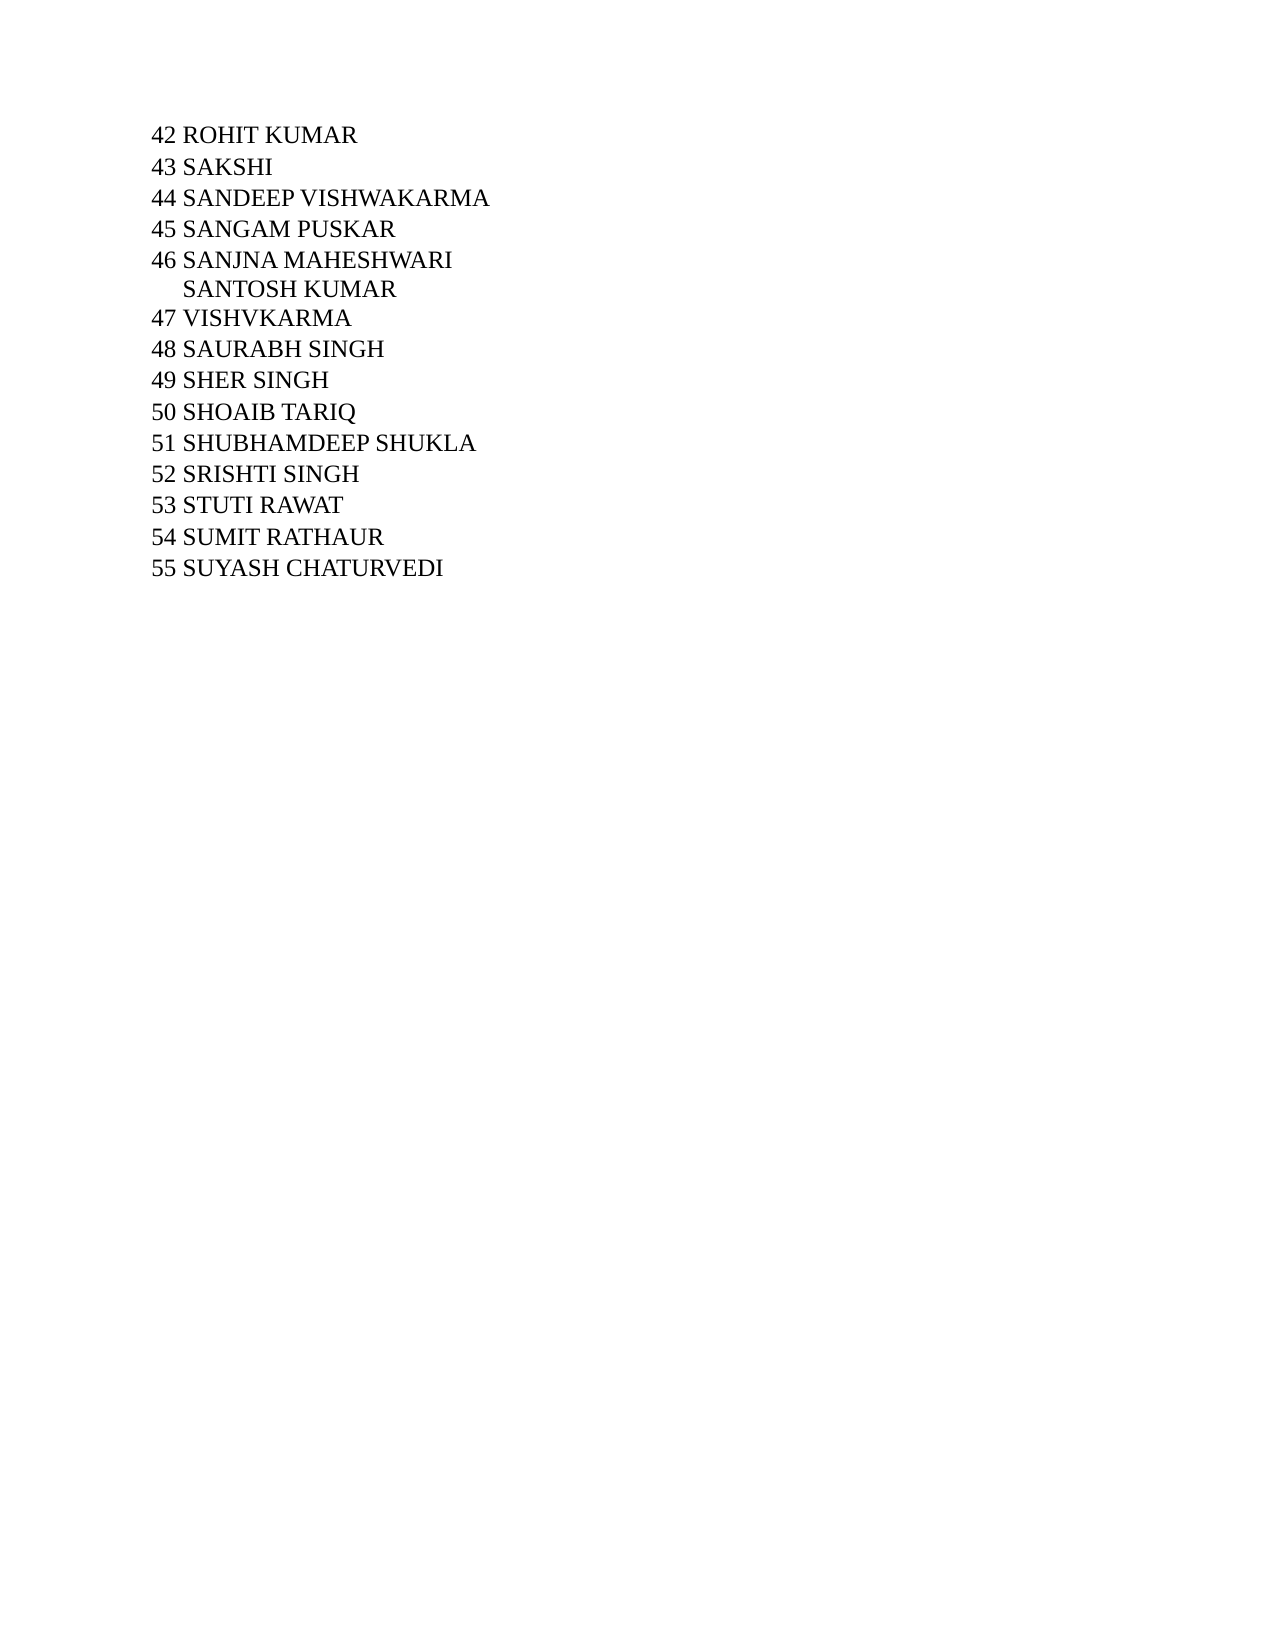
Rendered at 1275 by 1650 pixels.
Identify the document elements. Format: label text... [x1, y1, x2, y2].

table_cell 45 [112, 212, 179, 243]
table_cell SAKSHI [179, 149, 553, 181]
table_cell 52 [112, 457, 179, 488]
table_cell SANTOSH KUMAR VISHVKARMA [179, 274, 553, 332]
table_cell 53 [112, 488, 179, 519]
table_cell SUMIT RATHAUR [179, 519, 553, 551]
table_cell SHOAIB TARIQ [179, 394, 553, 426]
table_cell 47 [112, 274, 179, 332]
table_cell 51 [112, 426, 179, 457]
table_cell 43 [112, 149, 179, 181]
table_cell SANDEEP VISHWAKARMA [179, 181, 553, 212]
table_cell 46 [112, 243, 179, 274]
table_cell 44 [112, 181, 179, 212]
table_cell SANJNA MAHESHWARI [179, 243, 553, 274]
table_cell SHUBHAMDEEP SHUKLA [179, 426, 553, 457]
table_cell ROHIT KUMAR [179, 118, 553, 149]
table_cell 42 [112, 118, 179, 149]
table_cell SUYASH CHATURVEDI [179, 551, 553, 582]
table_cell SAURABH SINGH [179, 332, 553, 363]
table_cell 48 [112, 332, 179, 363]
table_cell 54 [112, 519, 179, 551]
table_cell SRISHTI SINGH [179, 457, 553, 488]
table_cell 50 [112, 394, 179, 426]
table_cell SANGAM PUSKAR [179, 212, 553, 243]
table_cell SHER SINGH [179, 363, 553, 394]
table_cell STUTI RAWAT [179, 488, 553, 519]
table_cell 49 [112, 363, 179, 394]
table_cell 55 [112, 551, 179, 582]
